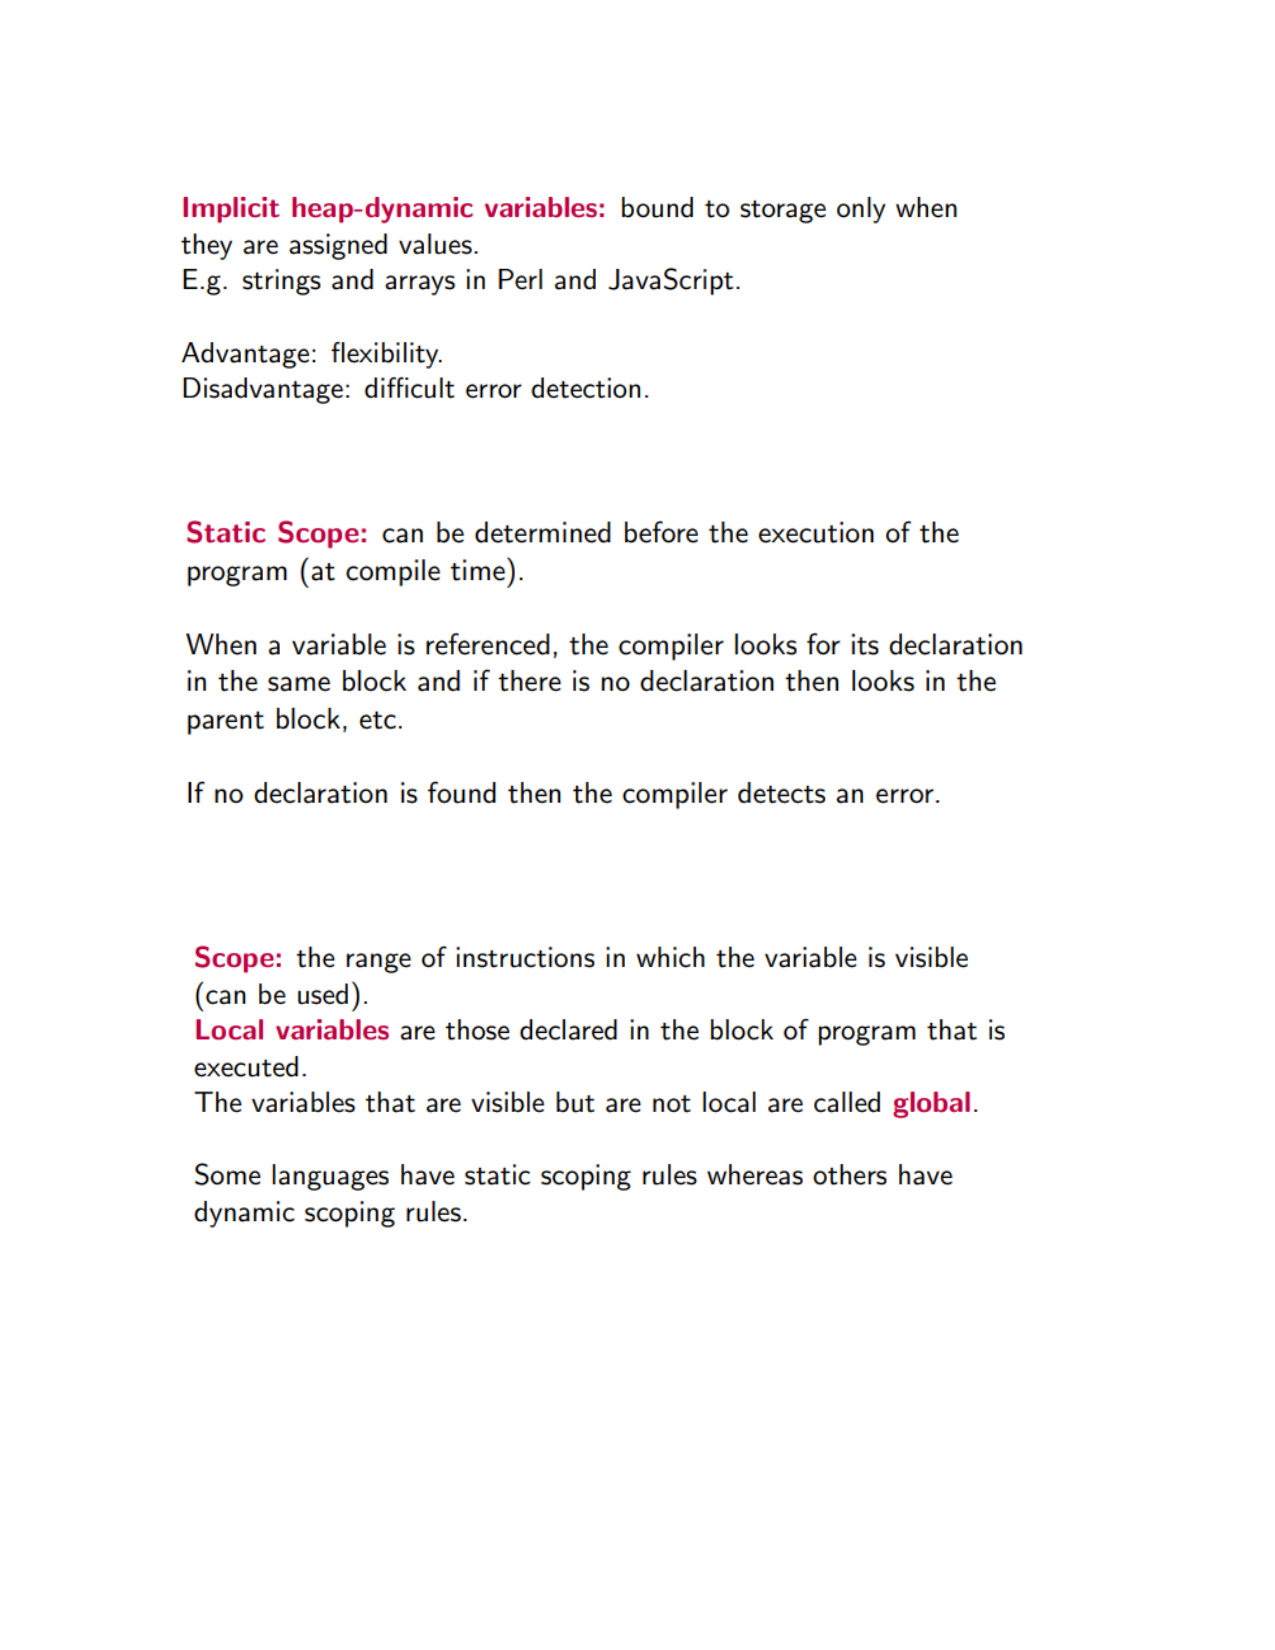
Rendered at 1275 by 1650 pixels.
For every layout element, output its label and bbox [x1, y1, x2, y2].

picture [150, 901, 1020, 1304]
picture [150, 150, 1004, 490]
picture [150, 493, 1037, 898]
